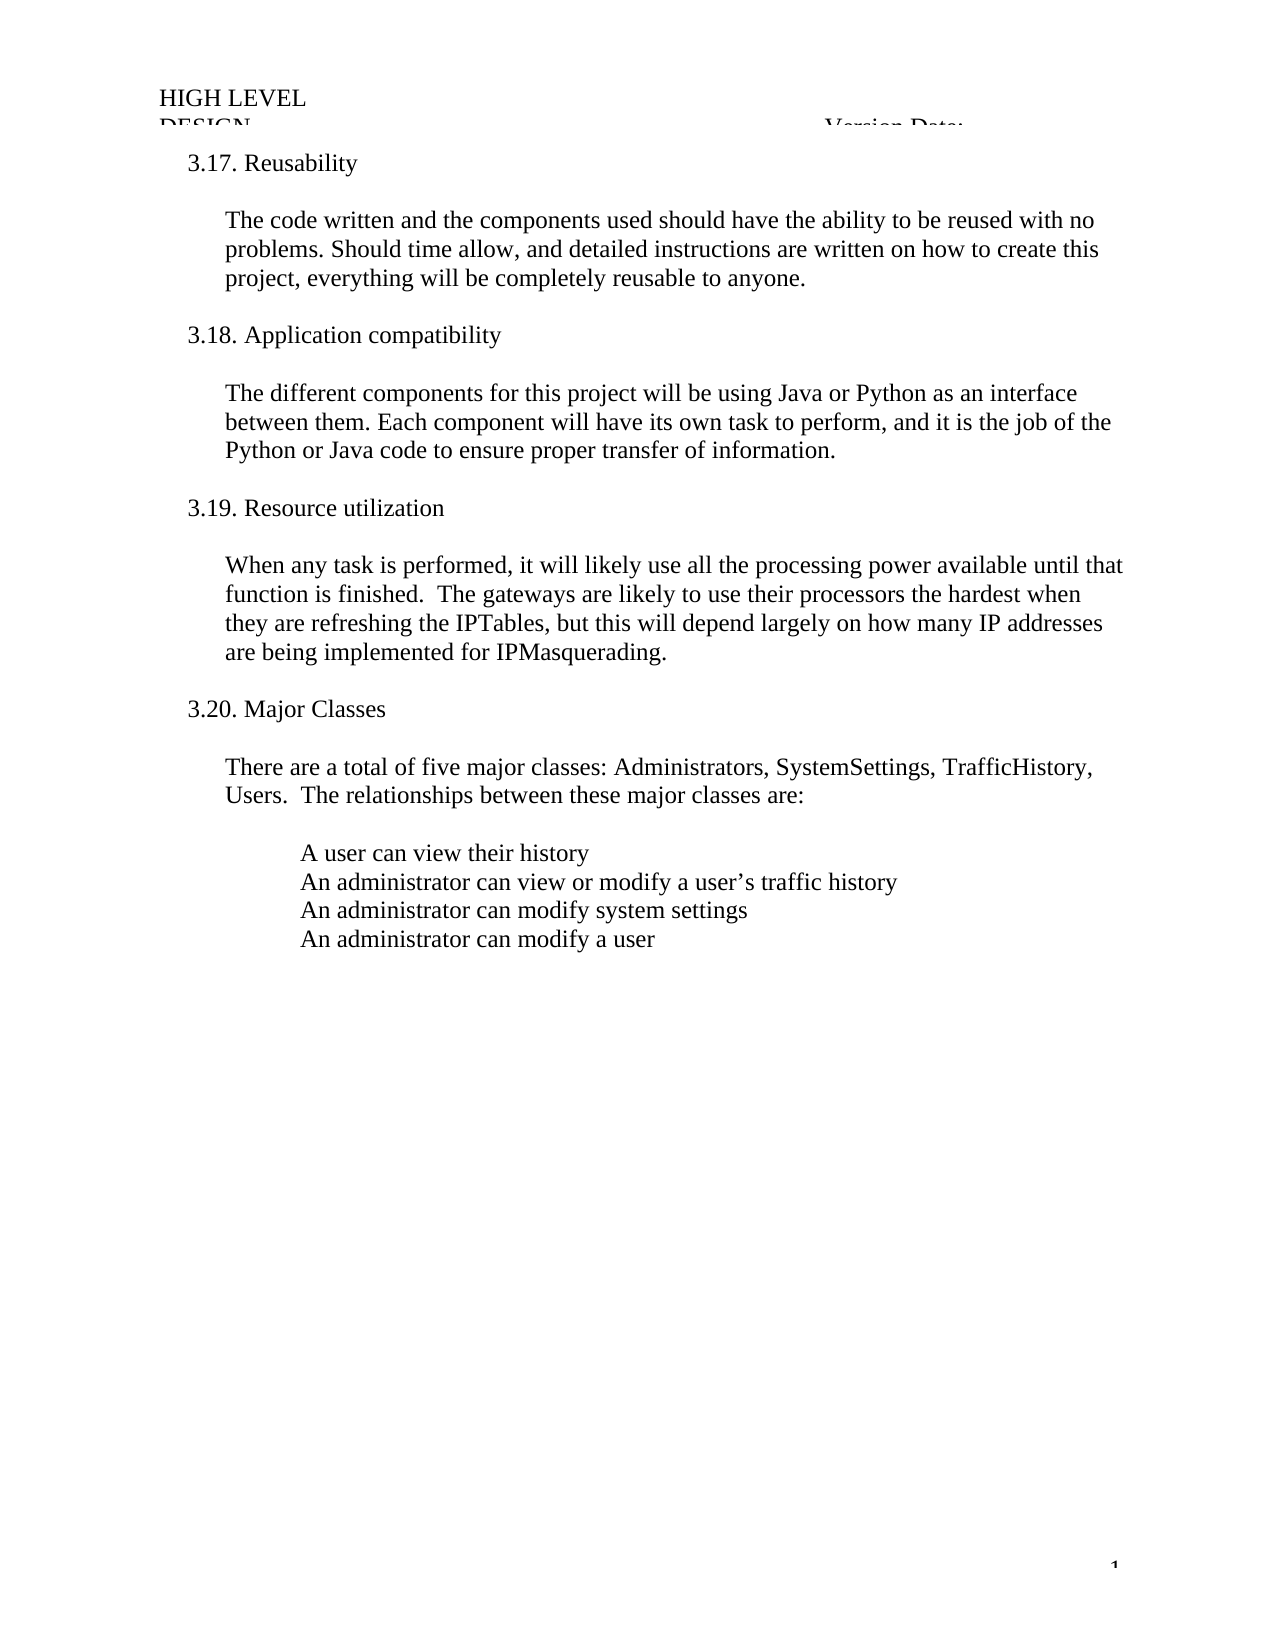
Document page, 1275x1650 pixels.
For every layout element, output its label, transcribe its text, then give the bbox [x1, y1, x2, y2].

list Major Classes [187, 694, 1137, 723]
text The code written and the components used should have the ability to be reused with no problems. Should time allow, and detailed instructions are written on how to create this project, everything will be completely reusable to anyone. [225, 205, 1137, 292]
text An administrator can view or modify a user’s traffic history An administrator can modify system settings [300, 867, 900, 924]
text An administrator can modify a user [300, 924, 1137, 953]
text A user can view their history [300, 838, 1137, 867]
text There are a total of five major classes: Administrators, SystemSettings, TrafficHistory, Users. The relationships between these major classes are: [225, 752, 1096, 809]
text When any task is performed, it will likely use all the processing power available until that function is finished. The gateways are likely to use their processors the hardest when they are refreshing the IPTables, but this will depend largely on how many IP addresses are being implemented for IPMasquerading. [225, 550, 1123, 665]
list Application compatibility [187, 320, 1137, 349]
text The different components for this project will be using Java or Python as an interface between them. Each component will have its own task to perform, and it is the job of the Python or Java code to ensure proper transfer of information. [225, 378, 1137, 464]
list Reusability [187, 148, 1137, 177]
list Resource utilization [187, 493, 1137, 522]
